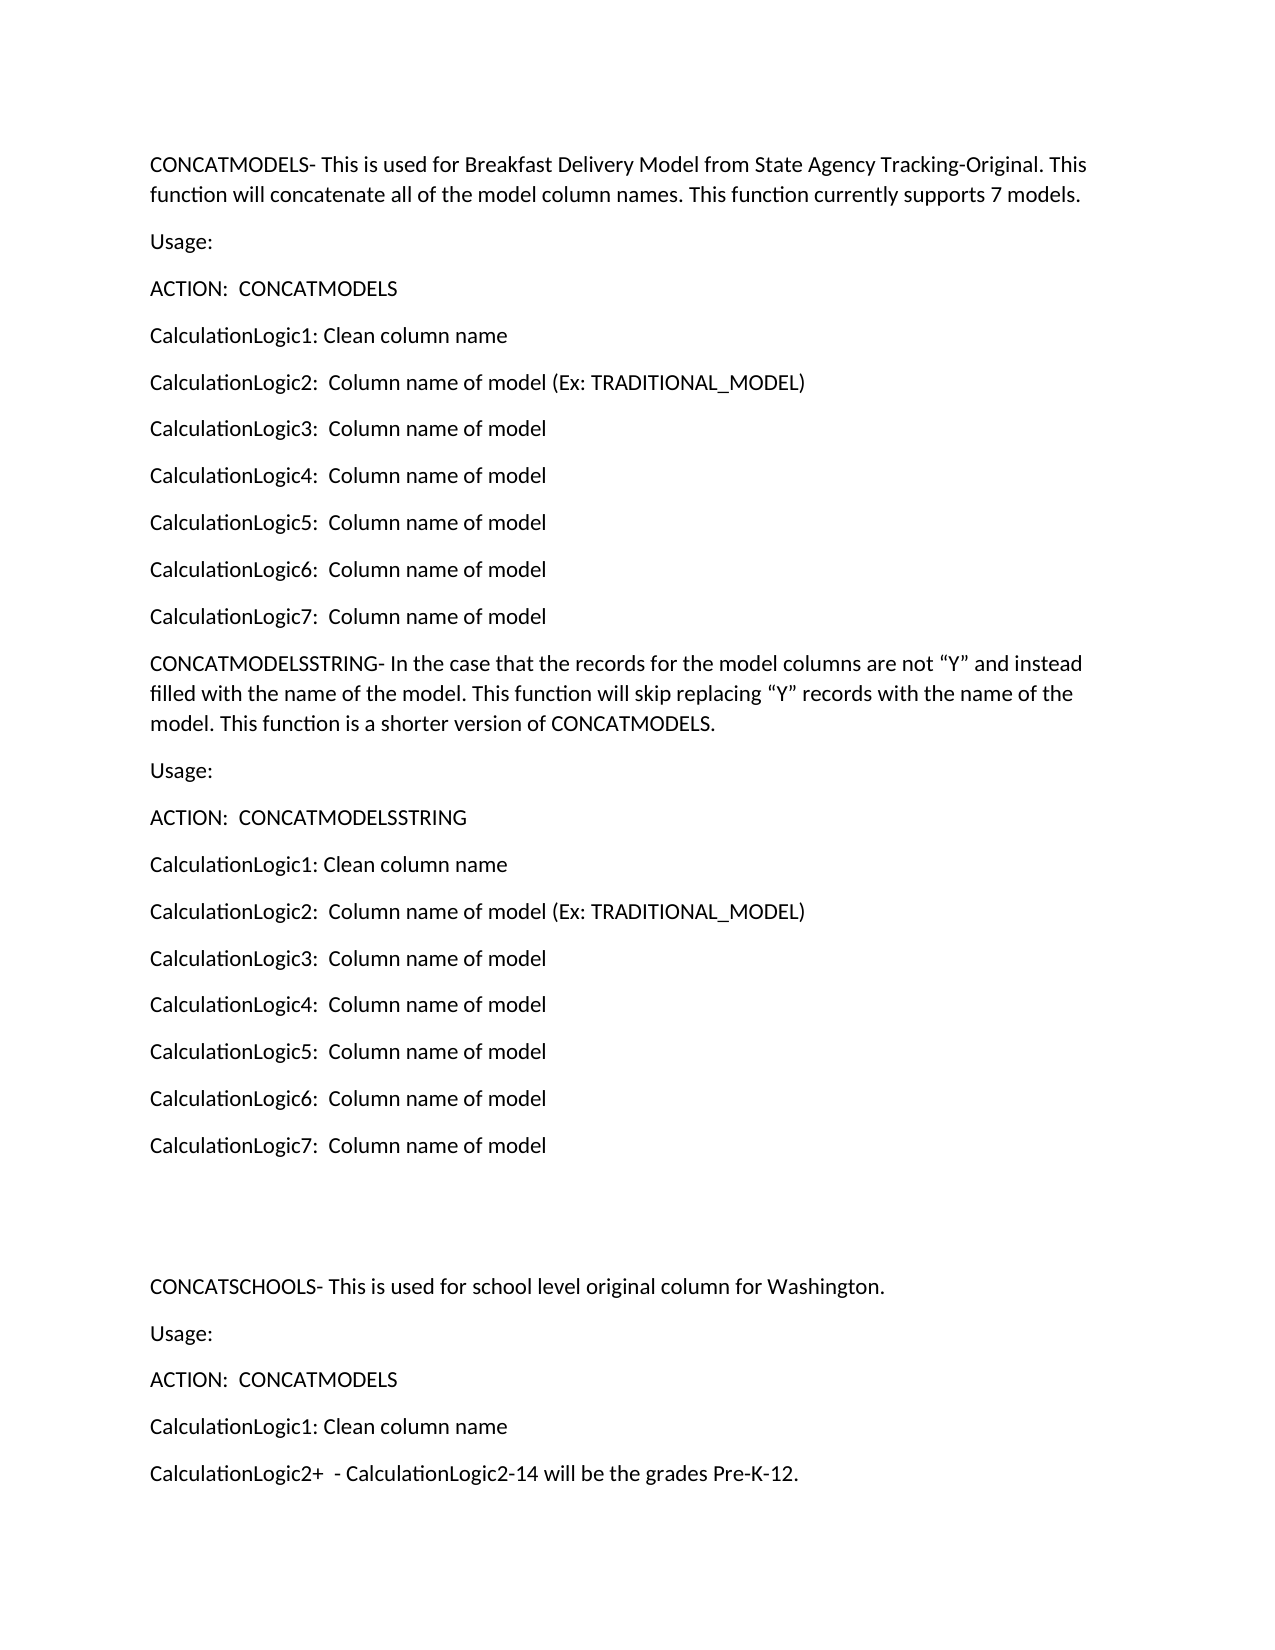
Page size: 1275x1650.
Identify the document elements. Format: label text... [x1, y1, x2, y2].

text CalculationLogic4: Column name of model [150, 991, 1125, 1019]
text CalculationLogic6: Column name of model [150, 1084, 1125, 1112]
text CONCATSCHOOLS- This is used for school level original column for Washington. [150, 1272, 1125, 1300]
text CONCATMODELS- This is used for Breakfast Delivery Model from State Agency Tracking-Original. This function will concatenate all of the model column names. This function currently supports 7 models. [150, 150, 1125, 208]
text CalculationLogic1: Clean column name [150, 850, 1125, 878]
text ACTION: CONCATMODELS [150, 274, 1125, 302]
text CalculationLogic5: Column name of model [150, 508, 1125, 536]
text CalculationLogic4: Column name of model [150, 461, 1125, 489]
text CalculationLogic7: Column name of model [150, 1131, 1125, 1159]
text CONCATMODELSSTRING- In the case that the records for the model columns are not “Y” and instead filled with the name of the model. This function will skip replacing “Y” records with the name of the model. This function is a shorter version of CONCATMODELS. [150, 649, 1125, 737]
text Usage: [150, 756, 1125, 784]
text CalculationLogic2: Column name of model (Ex: TRADITIONAL_MODEL) [150, 897, 1125, 925]
text CalculationLogic2: Column name of model (Ex: TRADITIONAL_MODEL) [150, 368, 1125, 396]
text CalculationLogic6: Column name of model [150, 555, 1125, 583]
text CalculationLogic1: Clean column name [150, 1412, 1125, 1441]
text Usage: [150, 1319, 1125, 1347]
text CalculationLogic5: Column name of model [150, 1037, 1125, 1066]
text CalculationLogic3: Column name of model [150, 414, 1125, 443]
text CalculationLogic2+ - CalculationLogic2-14 will be the grades Pre-K-12. [150, 1459, 1125, 1487]
text ACTION: CONCATMODELS [150, 1366, 1125, 1394]
text CalculationLogic3: Column name of model [150, 944, 1125, 972]
text ACTION: CONCATMODELSSTRING [150, 803, 1125, 831]
text Usage: [150, 227, 1125, 255]
text CalculationLogic1: Clean column name [150, 321, 1125, 349]
text CalculationLogic7: Column name of model [150, 602, 1125, 630]
